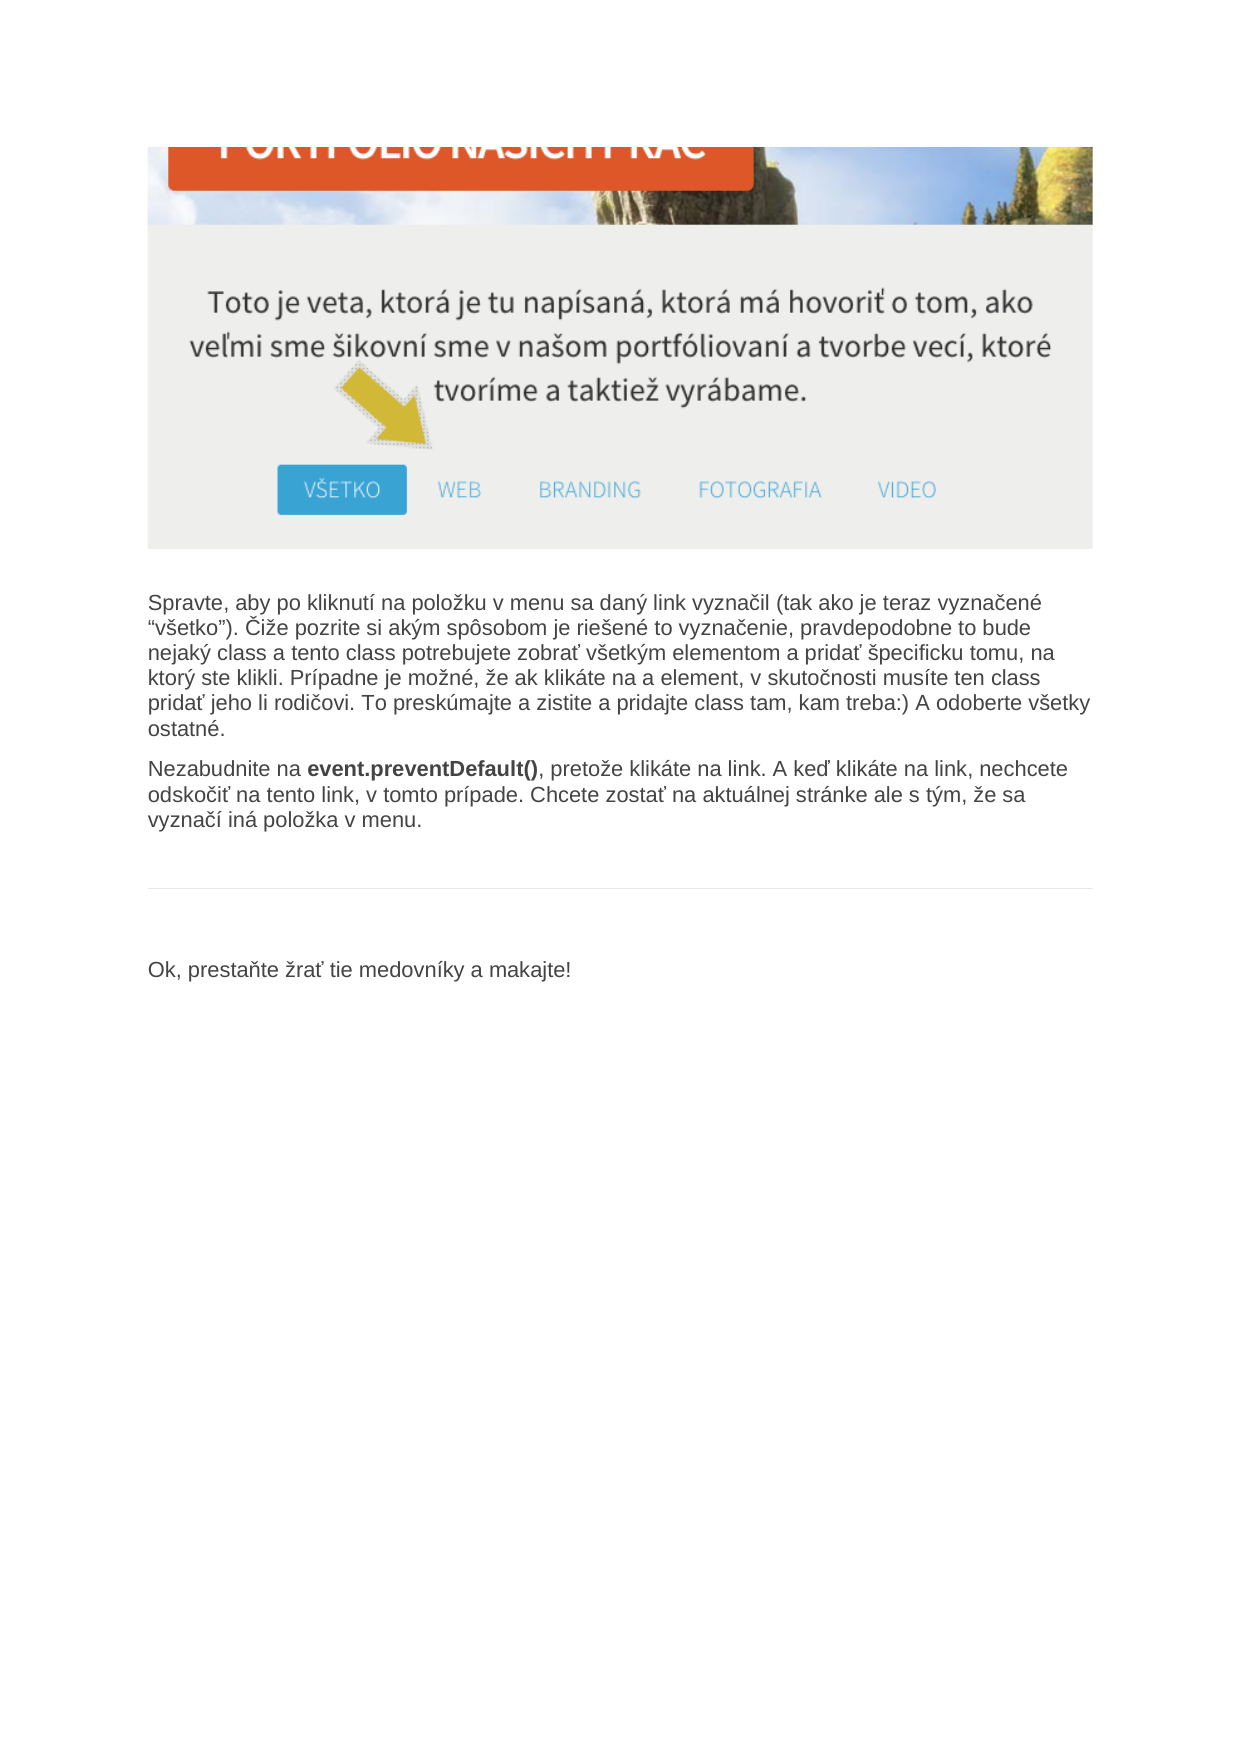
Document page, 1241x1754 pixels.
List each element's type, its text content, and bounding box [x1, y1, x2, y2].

text Nezabudnite na event.preventDefault(), pretože klikáte na link. A keď klikáte na link, nechcete odskočiť na tento link, v tomto prípade. Chcete zostať na aktuálnej stránke ale s tým, že sa vyznačí iná položka v menu. [148, 756, 1093, 832]
text Ok, prestaňte žrať tie medovníky a makajte! [148, 957, 1093, 982]
picture [147, 147, 1093, 549]
text Spravte, aby po kliknutí na položku v menu sa daný link vyznačil (tak ako je teraz vyznačené “všetko”). Čiže pozrite si akým spôsobom je riešené to vyznačenie, pravdepodobne to bude nejaký class a tento class potrebujete zobrať všetkým elementom a pridať špecificku tomu, na ktorý ste klikli. Prípadne je možné, že ak klikáte na a element, v skutočnosti musíte ten class pridať jeho li rodičovi. To preskúmajte a zistite a pridajte class tam, kam treba:) A odoberte všetky ostatné. [148, 589, 1093, 741]
